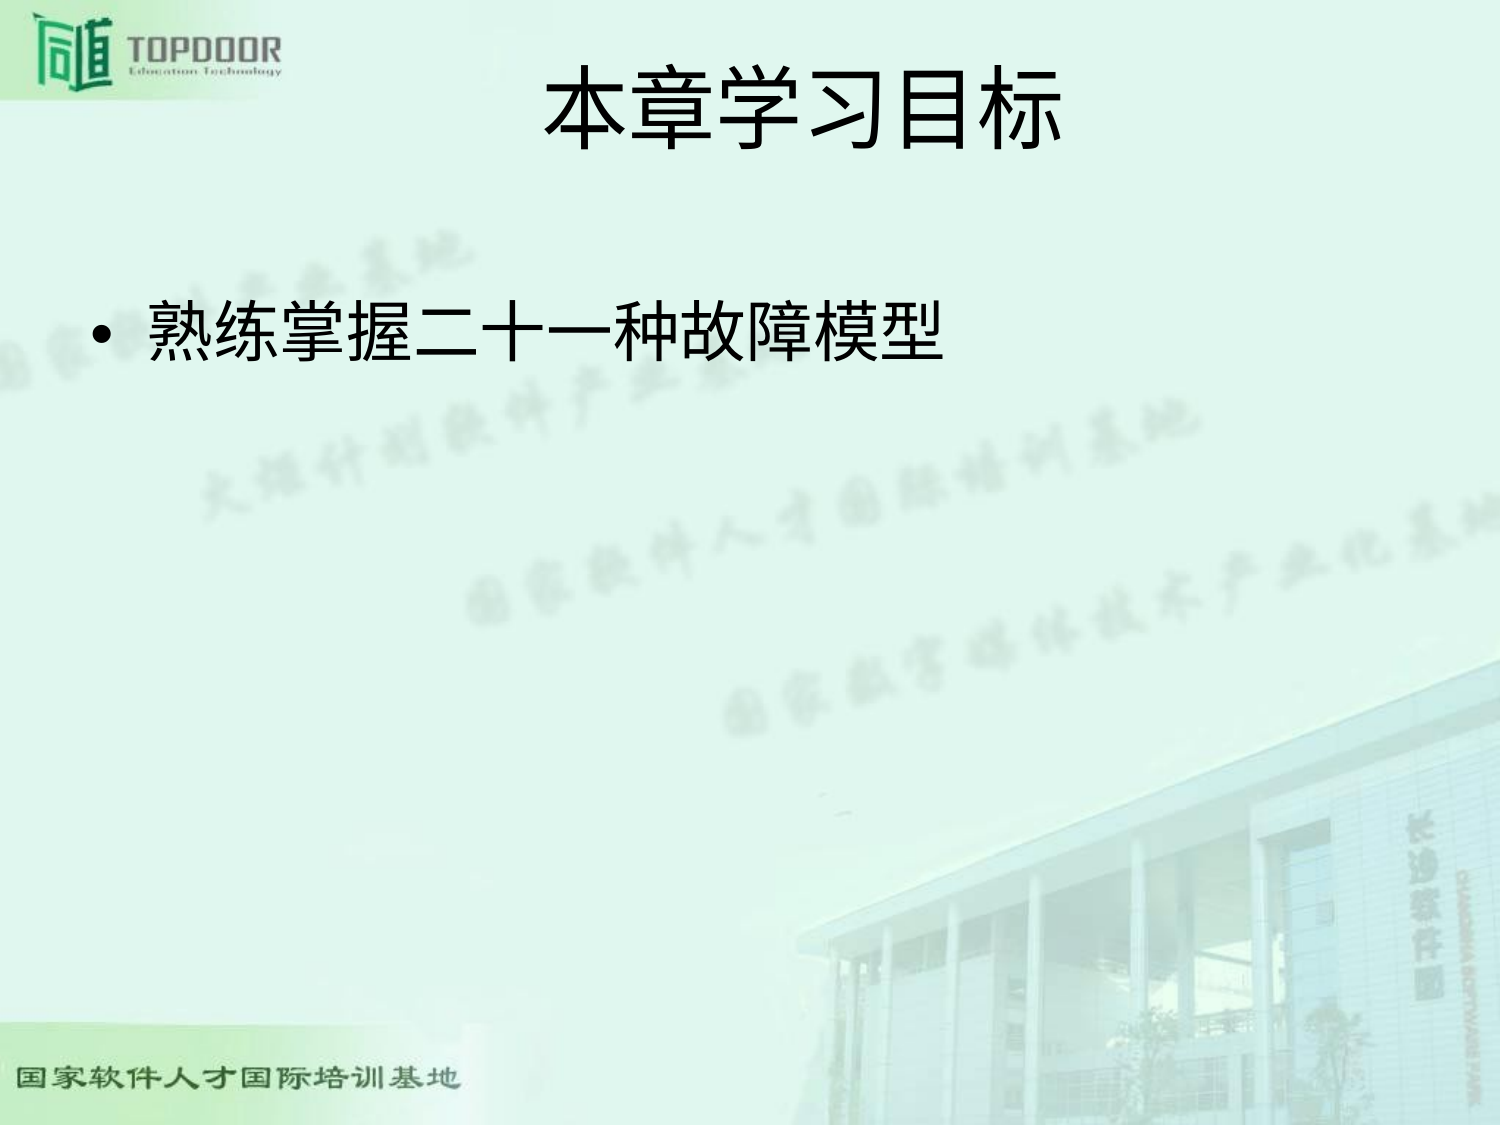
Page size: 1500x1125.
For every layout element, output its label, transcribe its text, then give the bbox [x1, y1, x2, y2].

picture [0, 0, 1500, 1125]
text 本章学习目标 [236, 52, 1369, 166]
list 熟练掌握二十一种故障模型 [90, 279, 1500, 375]
